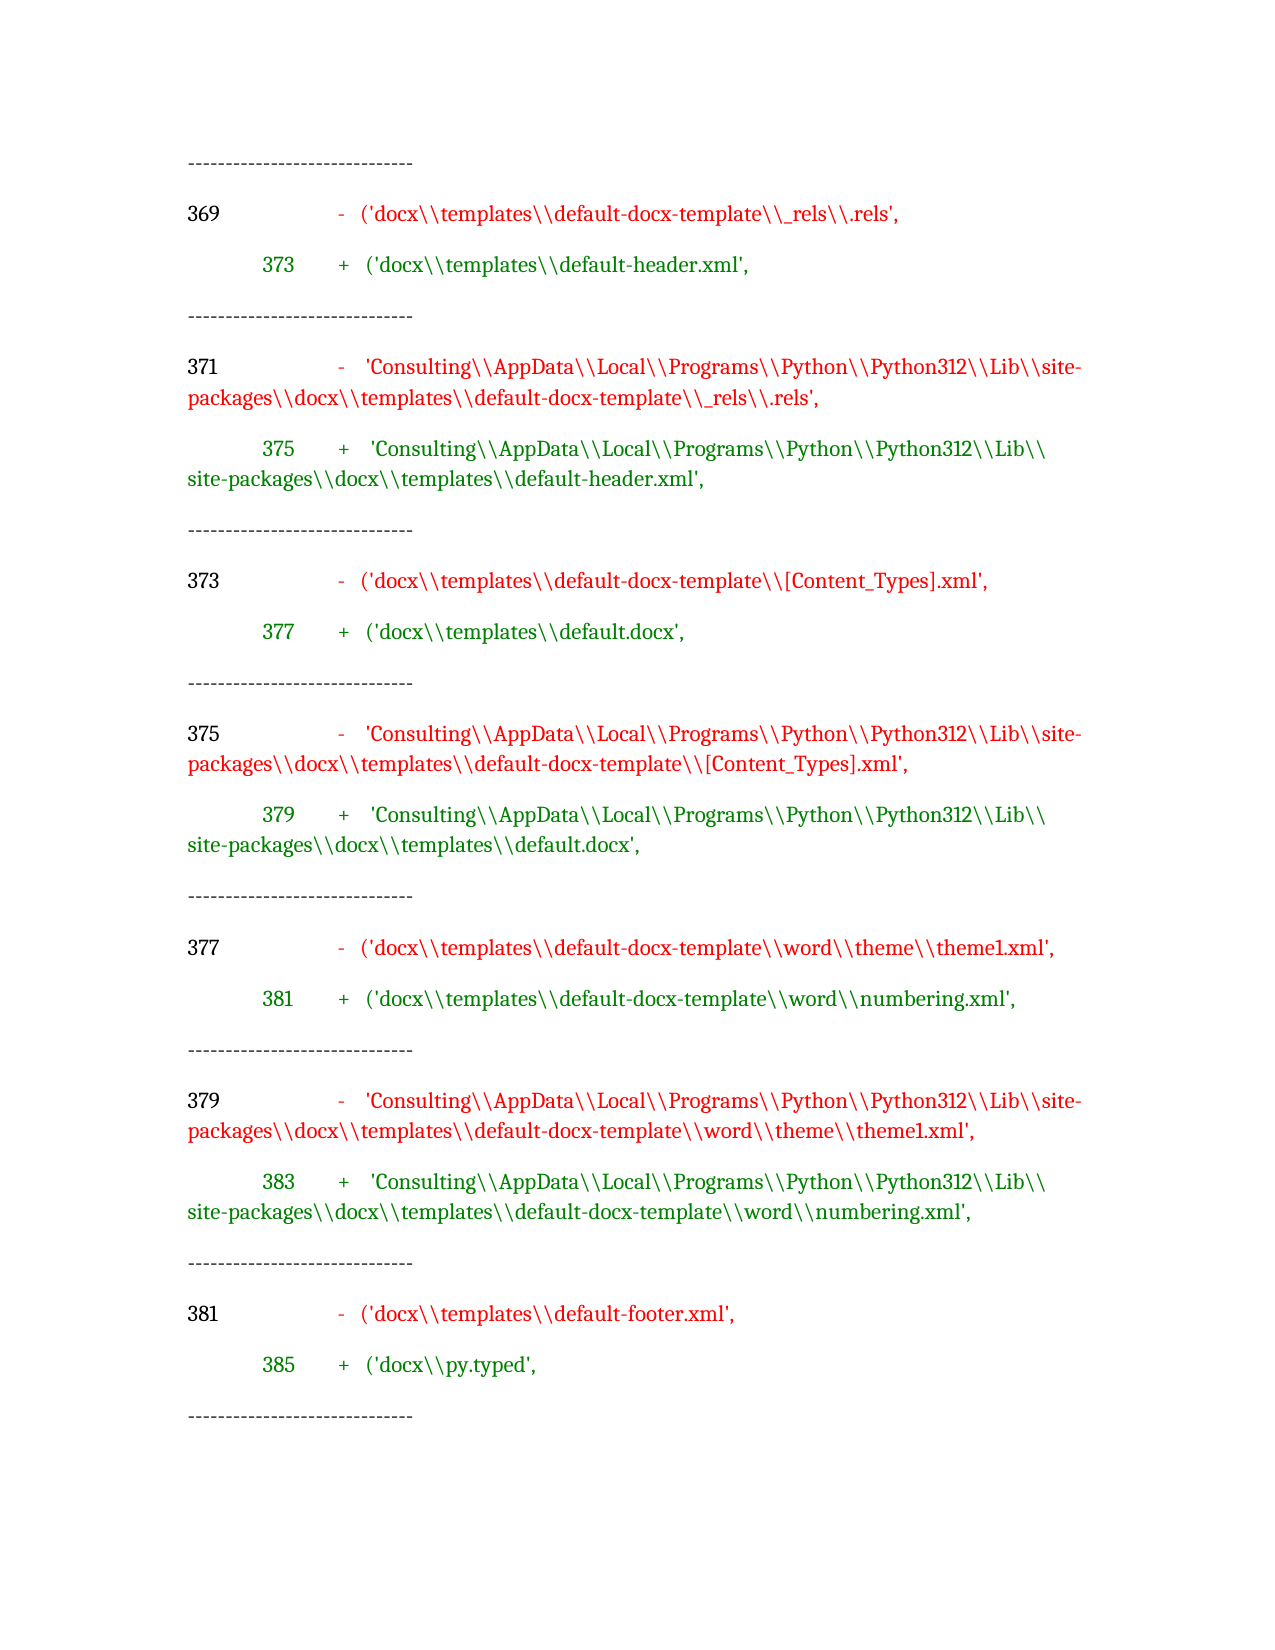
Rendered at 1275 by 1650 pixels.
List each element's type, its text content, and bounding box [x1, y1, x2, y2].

text 383 + 'Consulting\\AppData\\Local\\Programs\\Python\\Python312\\Lib\\site-packages\\docx\\templates\\default-docx-template\\word\\numbering.xml', [187, 1169, 1087, 1225]
text ------------------------------ [187, 1036, 1087, 1063]
text 377 - ('docx\\templates\\default-docx-template\\word\\theme\\theme1.xml', [187, 934, 1087, 961]
text 373 + ('docx\\templates\\default-header.xml', [187, 252, 1087, 278]
text 375 - 'Consulting\\AppData\\Local\\Programs\\Python\\Python312\\Lib\\site-packages\\docx\\templates\\default-docx-template\\[Content_Types].xml', [187, 721, 1087, 777]
text 381 - ('docx\\templates\\default-footer.xml', [187, 1301, 1087, 1327]
text 373 - ('docx\\templates\\default-docx-template\\[Content_Types].xml', [187, 568, 1087, 594]
text ------------------------------ [187, 883, 1087, 910]
text 379 + 'Consulting\\AppData\\Local\\Programs\\Python\\Python312\\Lib\\site-packages\\docx\\templates\\default.docx', [187, 802, 1087, 859]
text 369 - ('docx\\templates\\default-docx-template\\_rels\\.rels', [187, 201, 1087, 227]
text ------------------------------ [187, 303, 1087, 329]
text ------------------------------ [187, 670, 1087, 696]
text 381 + ('docx\\templates\\default-docx-template\\word\\numbering.xml', [187, 985, 1087, 1012]
text ------------------------------ [187, 1403, 1087, 1429]
text 379 - 'Consulting\\AppData\\Local\\Programs\\Python\\Python312\\Lib\\site-packages\\docx\\templates\\default-docx-template\\word\\theme\\theme1.xml', [187, 1087, 1087, 1144]
text 385 + ('docx\\py.typed', [187, 1352, 1087, 1378]
text ------------------------------ [187, 1250, 1087, 1276]
text ------------------------------ [187, 150, 1087, 176]
text ------------------------------ [187, 517, 1087, 543]
text 375 + 'Consulting\\AppData\\Local\\Programs\\Python\\Python312\\Lib\\site-packages\\docx\\templates\\default-header.xml', [187, 435, 1087, 492]
text 371 - 'Consulting\\AppData\\Local\\Programs\\Python\\Python312\\Lib\\site-packages\\docx\\templates\\default-docx-template\\_rels\\.rels', [187, 354, 1087, 411]
text 377 + ('docx\\templates\\default.docx', [187, 619, 1087, 645]
